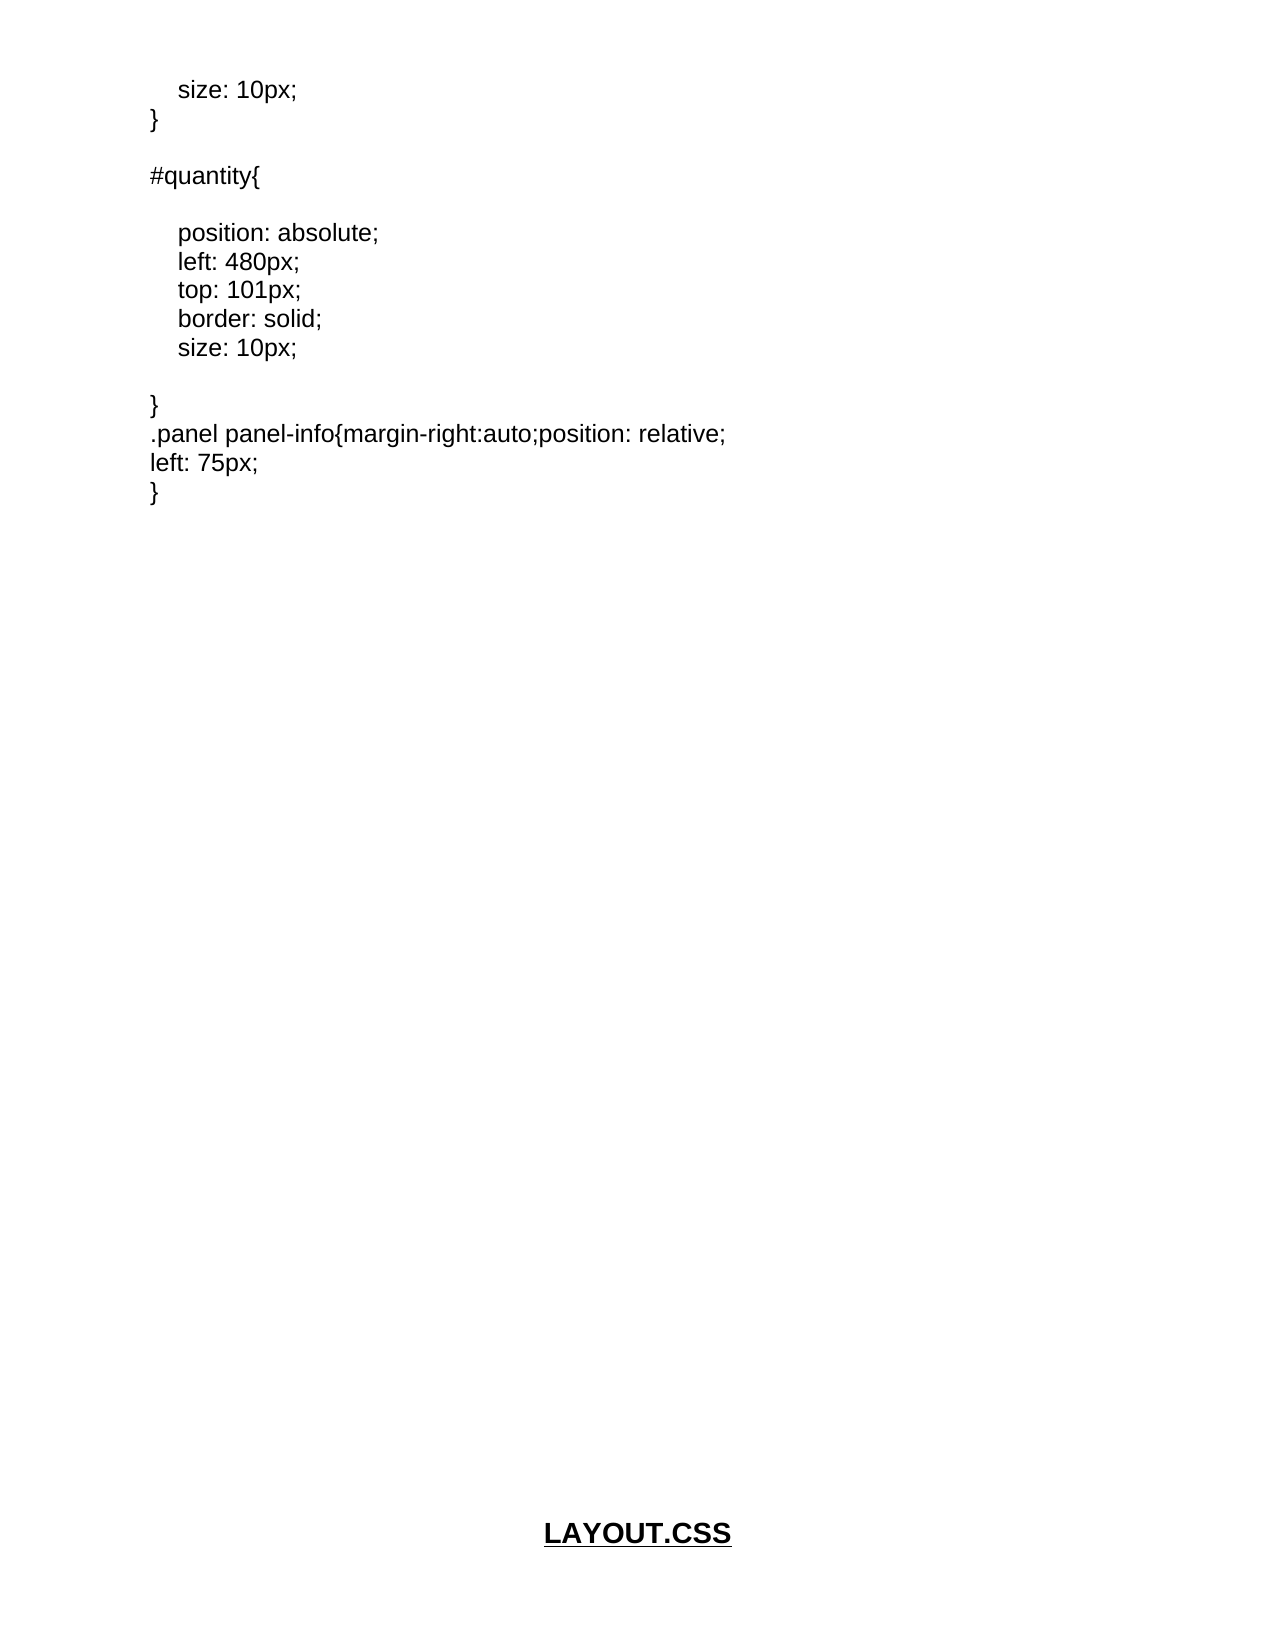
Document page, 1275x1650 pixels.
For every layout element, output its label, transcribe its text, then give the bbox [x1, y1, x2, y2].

text border: solid; [150, 304, 1125, 333]
text .panel panel-info{margin-right:auto;position: relative; [150, 419, 1125, 448]
text position: absolute; [150, 218, 1125, 247]
text } [150, 104, 1125, 132]
text size: 10px; [150, 75, 1125, 104]
text } [150, 391, 1125, 419]
text top: 101px; [150, 276, 1125, 304]
text left: 480px; [150, 247, 1125, 276]
text LAYOUT.CSS [150, 1517, 1125, 1550]
text #quantity{ [150, 161, 1125, 190]
text left: 75px; [150, 448, 1125, 477]
text } [150, 477, 1125, 506]
text size: 10px; [150, 333, 1125, 362]
